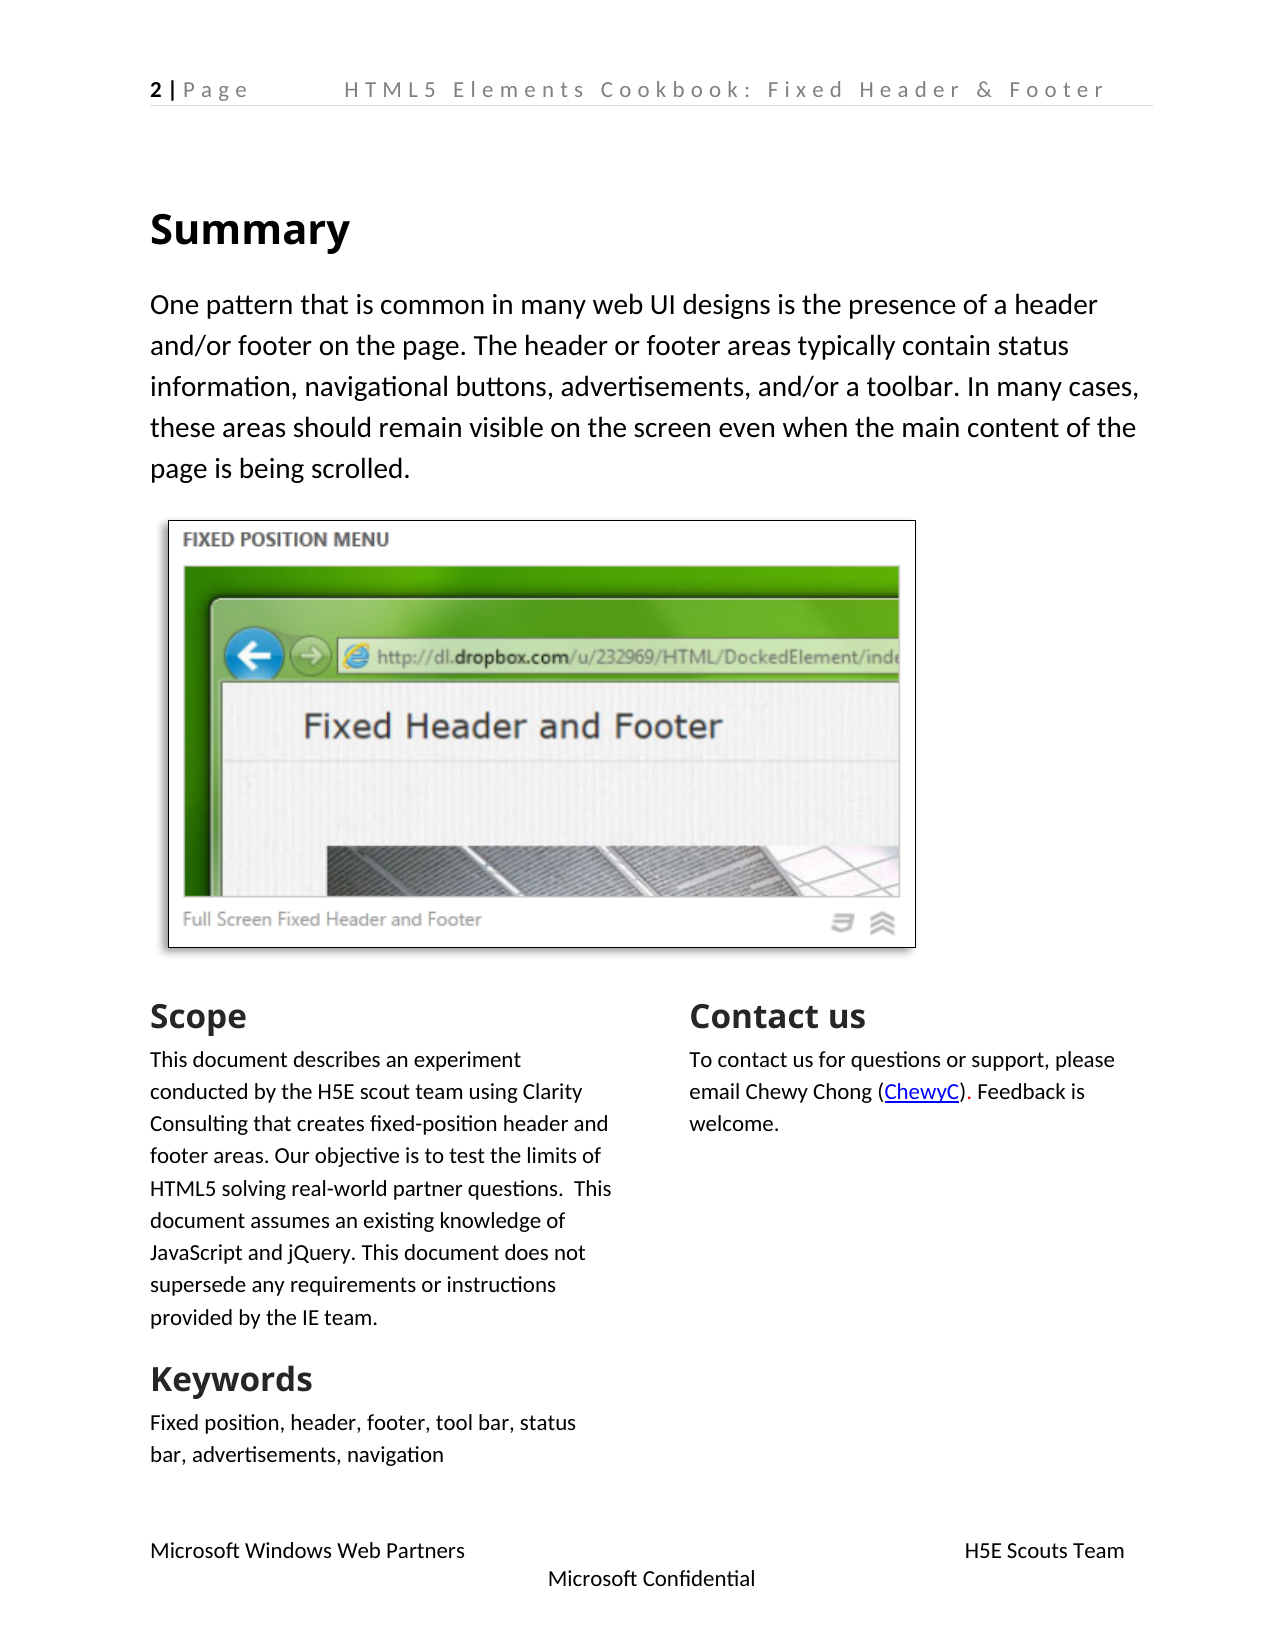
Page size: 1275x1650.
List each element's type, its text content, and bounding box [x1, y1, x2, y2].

text This document describes an experiment conducted by the H5E scout team using Clarity Consulting that creates fixed-position header and footer areas. Our objective is to test the limits of HTML5 solving real-world partner questions. This document assumes an existing knowledge of JavaScript and jQuery. This document does not supersede any requirements or instructions provided by the IE team. [150, 1045, 614, 1331]
text Fixed position, header, footer, tool bar, status bar, advertisements, navigation [150, 1408, 614, 1468]
subtitle Keywords [150, 1356, 614, 1401]
subtitle Scope [150, 993, 614, 1038]
subtitle Summary [150, 200, 1153, 257]
text To contact us for questions or support, please email Chewy Chong (ChewyC). Feedback is welcome. [689, 1045, 1153, 1137]
picture [169, 521, 915, 947]
subtitle Contact us [689, 993, 1153, 1038]
text One pattern that is common in many web UI designs is the presence of a header and/or footer on the page. The header or footer areas typically contain status information, navigational buttons, advertisements, and/or a toolbar. In many cases, these areas should remain visible on the screen even when the main content of the page is being scrolled. [150, 286, 1153, 485]
